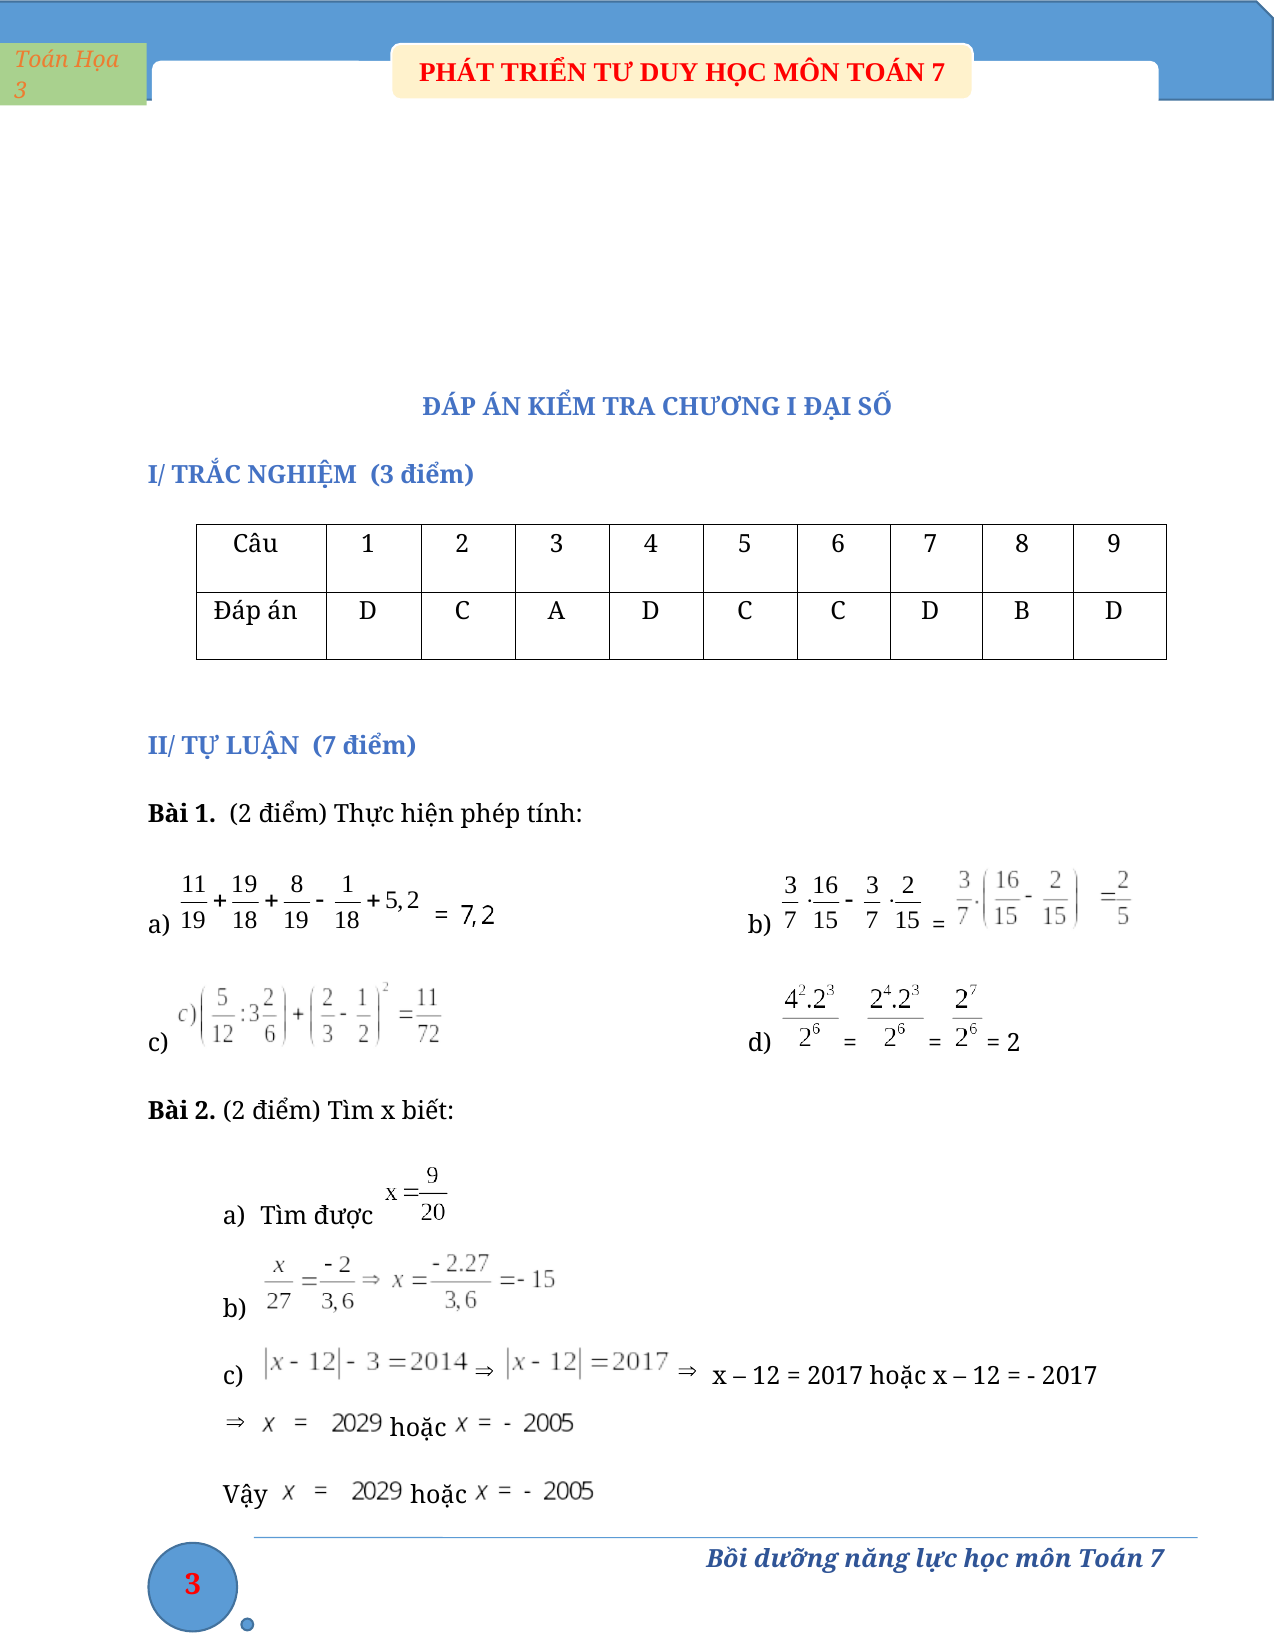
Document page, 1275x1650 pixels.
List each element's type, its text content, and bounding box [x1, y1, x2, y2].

table_cell A [516, 593, 609, 659]
text ĐÁP ÁN KIỂM TRA CHƯƠNG I ĐẠI SỐ [148, 389, 1167, 423]
list Tìm được [223, 1160, 1167, 1232]
table_cell B [983, 593, 1073, 659]
text Bài 1. (2 điểm) Thực hiện phép tính: [148, 795, 1167, 829]
table_cell D [327, 593, 421, 659]
table_cell D [610, 593, 703, 659]
table_header 6 [798, 525, 890, 592]
table_header 7 [891, 525, 982, 592]
table_header 4 [610, 525, 703, 592]
table_header 9 [1074, 525, 1166, 592]
table_cell C [704, 593, 797, 659]
table_cell D [891, 593, 982, 659]
table_header 8 [983, 525, 1073, 592]
table_cell Đáp án [197, 593, 326, 659]
text hoặc [185, 1409, 1167, 1443]
table_cell C [422, 593, 515, 659]
text c) d) = = = 2 [148, 975, 1167, 1059]
table_header 5 [704, 525, 797, 592]
table_header 3 [516, 525, 609, 592]
table_header Câu [197, 525, 326, 592]
text II/ TỰ LUẬN (7 điểm) [148, 728, 1167, 762]
table_cell D [1074, 593, 1166, 659]
table_cell C [798, 593, 890, 659]
table_header 1 [327, 525, 421, 592]
text a) b) = [148, 863, 1167, 941]
text I/ TRẮC NGHIỆM (3 điểm) [148, 457, 1167, 491]
list x – 12 = 2017 hoặc x – 12 = - 2017 [223, 1342, 1167, 1392]
text Vậy hoặc [177, 1477, 1167, 1511]
table_header 2 [422, 525, 515, 592]
text Bài 2. (2 điểm) Tìm x biết: [148, 1092, 1167, 1126]
